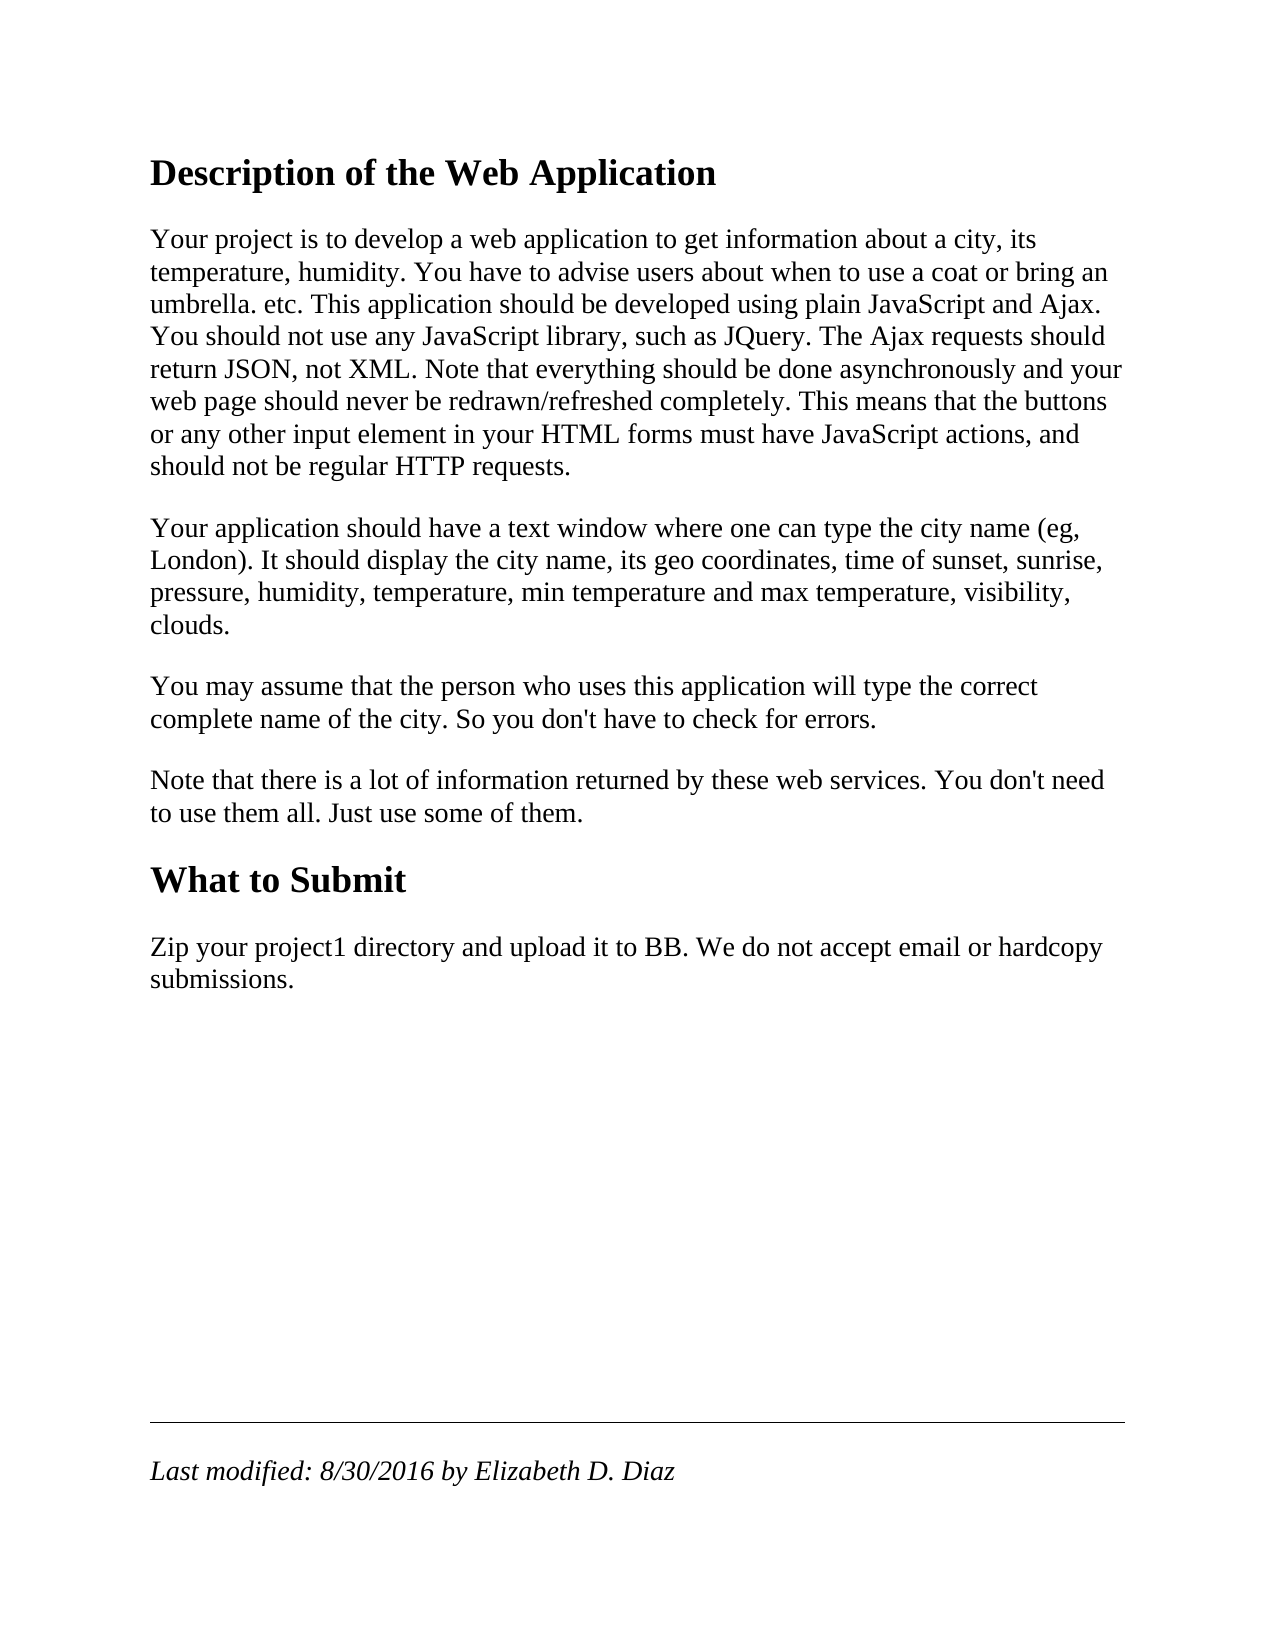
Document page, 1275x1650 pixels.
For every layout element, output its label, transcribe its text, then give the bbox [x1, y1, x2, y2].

text Last modified: 8/30/2016 by Elizabeth D. Diaz [150, 1454, 1125, 1487]
text Your application should have a text window where one can type the city name (eg, London). It should display the city name, its geo coordinates, time of sunset, sunrise, pressure, humidity, temperature, min temperature and max temperature, visibility, clouds. [150, 511, 1125, 640]
text What to Submit [150, 857, 1125, 900]
text You may assume that the person who uses this application will type the correct complete name of the city. So you don't have to check for errors. [150, 669, 1125, 734]
text Description of the Web Application [150, 150, 1125, 193]
text Note that there is a lot of information returned by these web services. You don't need to use them all. Just use some of them. [150, 763, 1125, 828]
text Your project is to develop a web application to get information about a city, its temperature, humidity. You have to advise users about when to use a coat or bring an umbrella. etc. This application should be developed using plain JavaScript and Ajax. You should not use any JavaScript library, such as JQuery. The Ajax requests should return JSON, not XML. Note that everything should be done asynchronously and your web page should never be redrawn/refreshed completely. This means that the buttons or any other input element in your HTML forms must have JavaScript actions, and should not be regular HTTP requests. [150, 222, 1125, 481]
text Zip your project1 directory and upload it to BB. We do not accept email or hardcopy submissions. [150, 929, 1125, 994]
